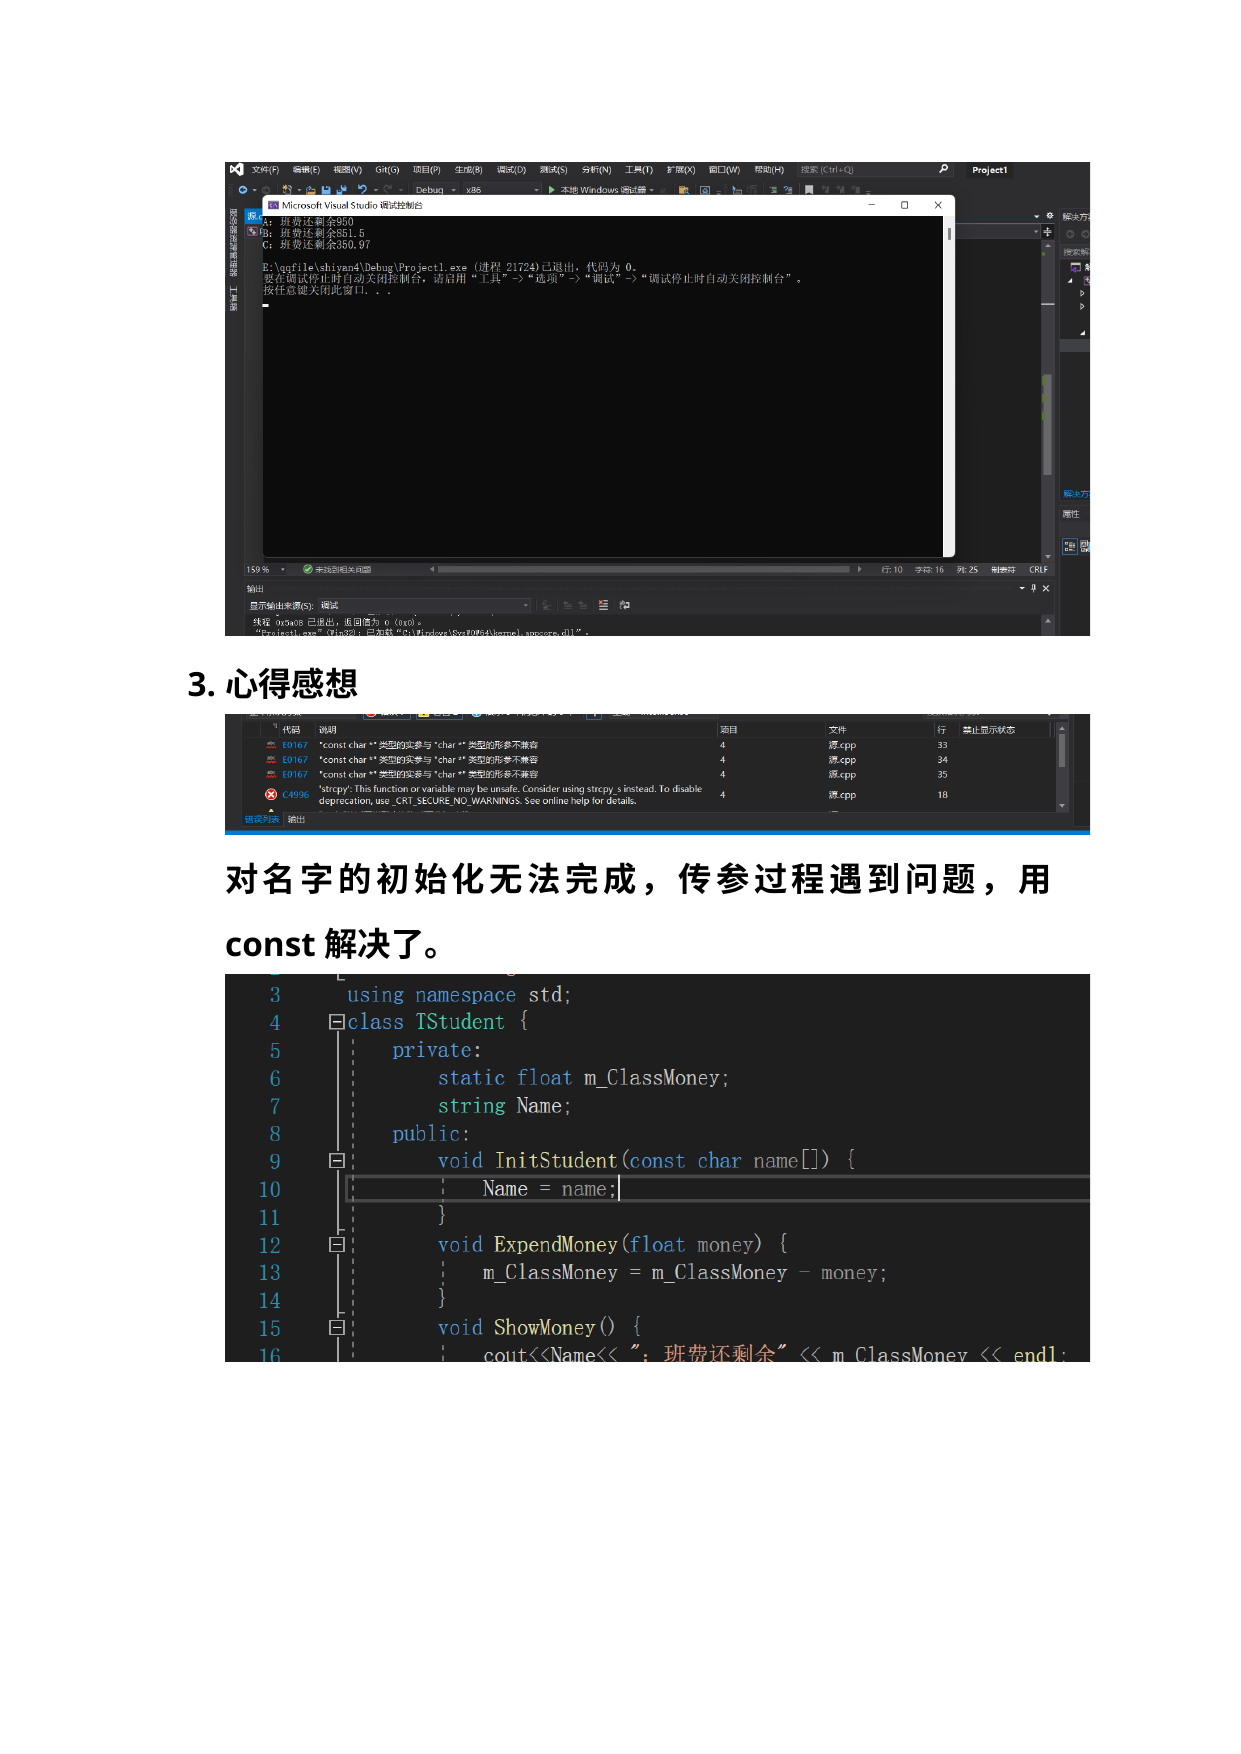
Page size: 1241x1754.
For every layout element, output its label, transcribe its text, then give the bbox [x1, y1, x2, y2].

list 对名字的初始化无法完成，传参过程遇到问题，用const 解决了。 [225, 844, 1053, 974]
picture [225, 162, 1091, 636]
picture [225, 974, 1091, 1362]
picture [225, 714, 1091, 835]
list 心得感想 [187, 649, 1053, 714]
